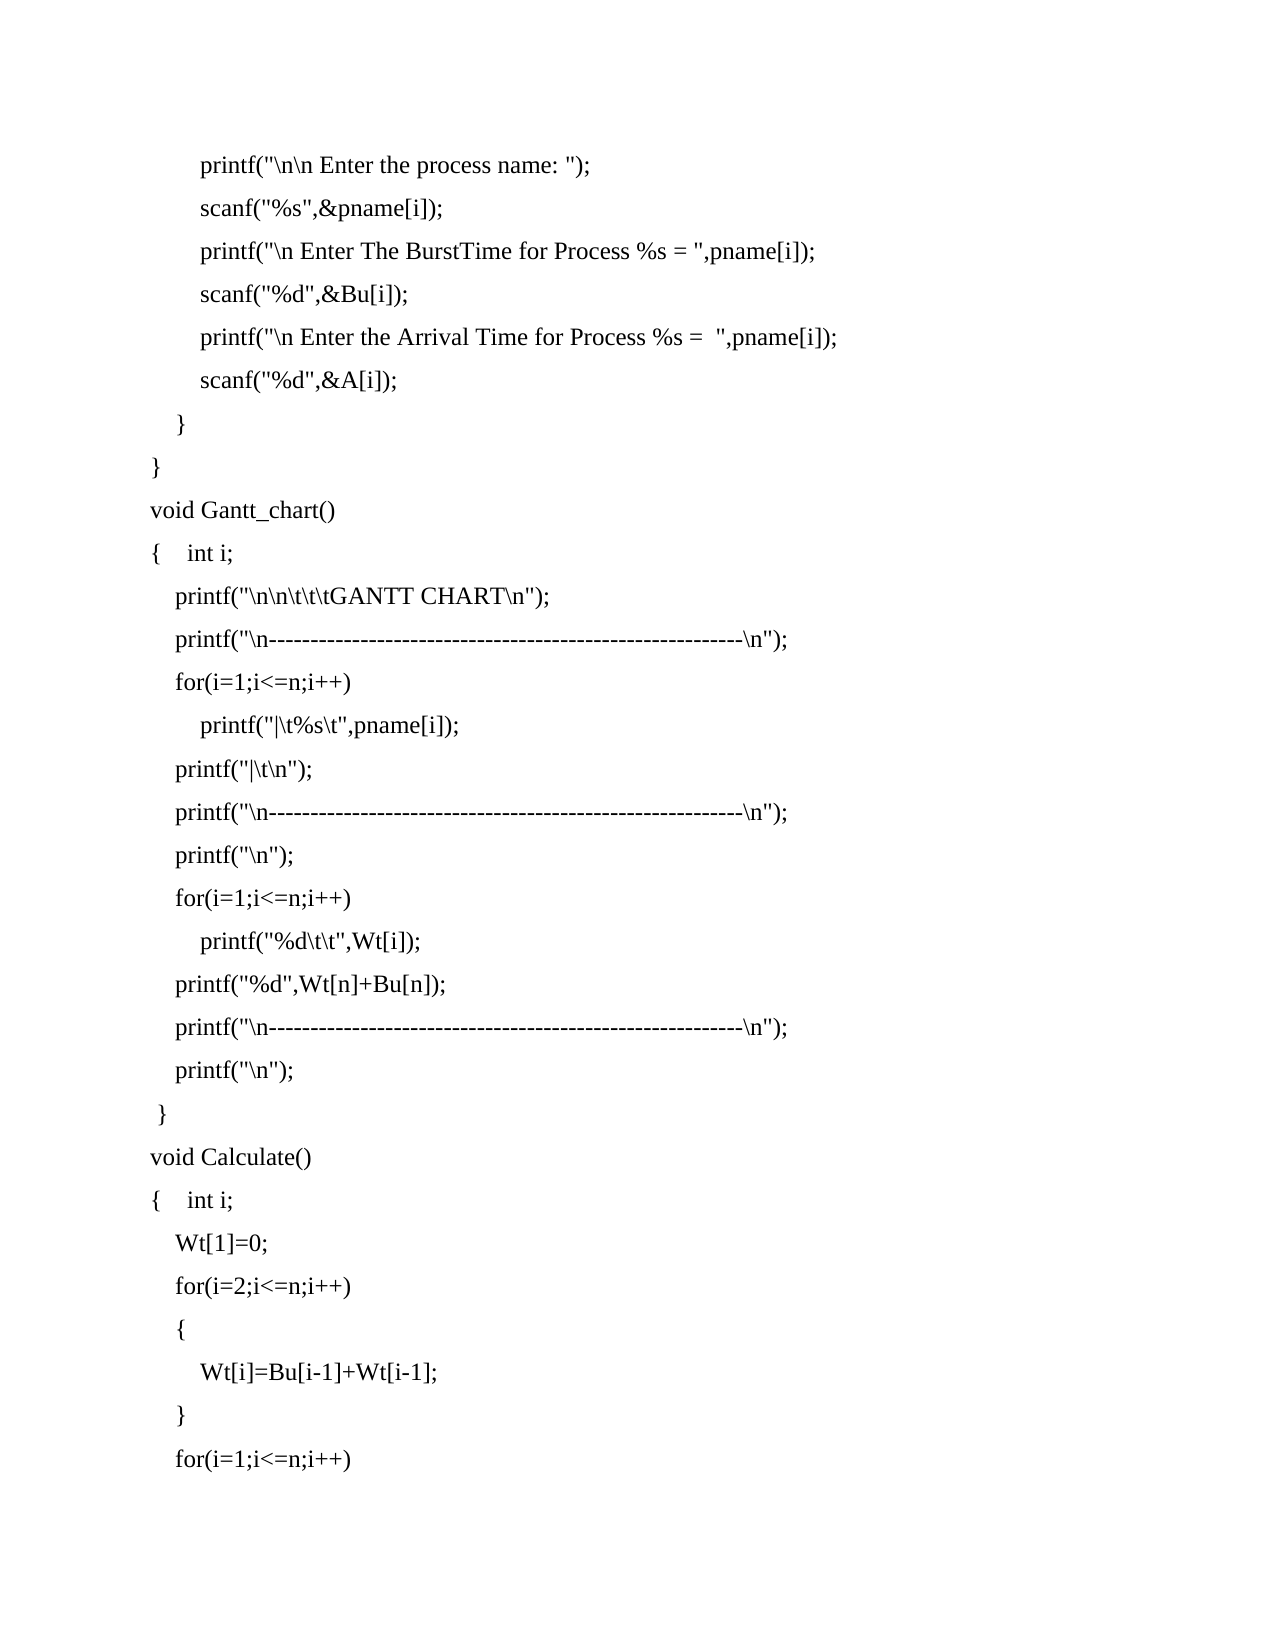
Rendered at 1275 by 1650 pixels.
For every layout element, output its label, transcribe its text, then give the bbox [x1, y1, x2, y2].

text Wt[i]=Bu[i-1]+Wt[i-1]; [150, 1357, 1125, 1386]
text printf("\n---------------------------------------------------------\n"); [150, 1012, 1125, 1041]
text void Calculate() [150, 1142, 1125, 1171]
text Wt[1]=0; [150, 1228, 1125, 1257]
text { int i; [150, 1185, 1125, 1214]
text printf("\n\n Enter the process name: "); [150, 150, 1125, 179]
text printf("%d",Wt[n]+Bu[n]); [150, 969, 1125, 998]
text void Gantt_chart() [150, 495, 1125, 524]
text { int i; [150, 538, 1125, 567]
text printf("|\t%s\t",pname[i]); [150, 711, 1125, 739]
text printf("\n---------------------------------------------------------\n"); [150, 797, 1125, 826]
text printf("\n---------------------------------------------------------\n"); [150, 624, 1125, 653]
text printf("|\t\n"); [150, 754, 1125, 782]
text } [150, 1401, 1125, 1429]
text printf("\n"); [150, 840, 1125, 869]
text } [150, 409, 1125, 437]
text for(i=1;i<=n;i++) [150, 667, 1125, 696]
text scanf("%d",&A[i]); [150, 366, 1125, 394]
text for(i=2;i<=n;i++) [150, 1271, 1125, 1300]
text } [150, 1099, 1125, 1127]
text printf("\n\n\t\t\tGANTT CHART\n"); [150, 581, 1125, 610]
text printf("%d\t\t",Wt[i]); [150, 926, 1125, 955]
text scanf("%d",&Bu[i]); [150, 279, 1125, 308]
text for(i=1;i<=n;i++) [150, 883, 1125, 912]
text for(i=1;i<=n;i++) [150, 1444, 1125, 1472]
text printf("\n Enter The BurstTime for Process %s = ",pname[i]); [150, 236, 1125, 265]
text printf("\n"); [150, 1056, 1125, 1084]
text { [150, 1314, 1125, 1343]
text printf("\n Enter the Arrival Time for Process %s = ",pname[i]); [150, 322, 1125, 351]
text } [150, 452, 1125, 481]
text scanf("%s",&pname[i]); [150, 193, 1125, 222]
